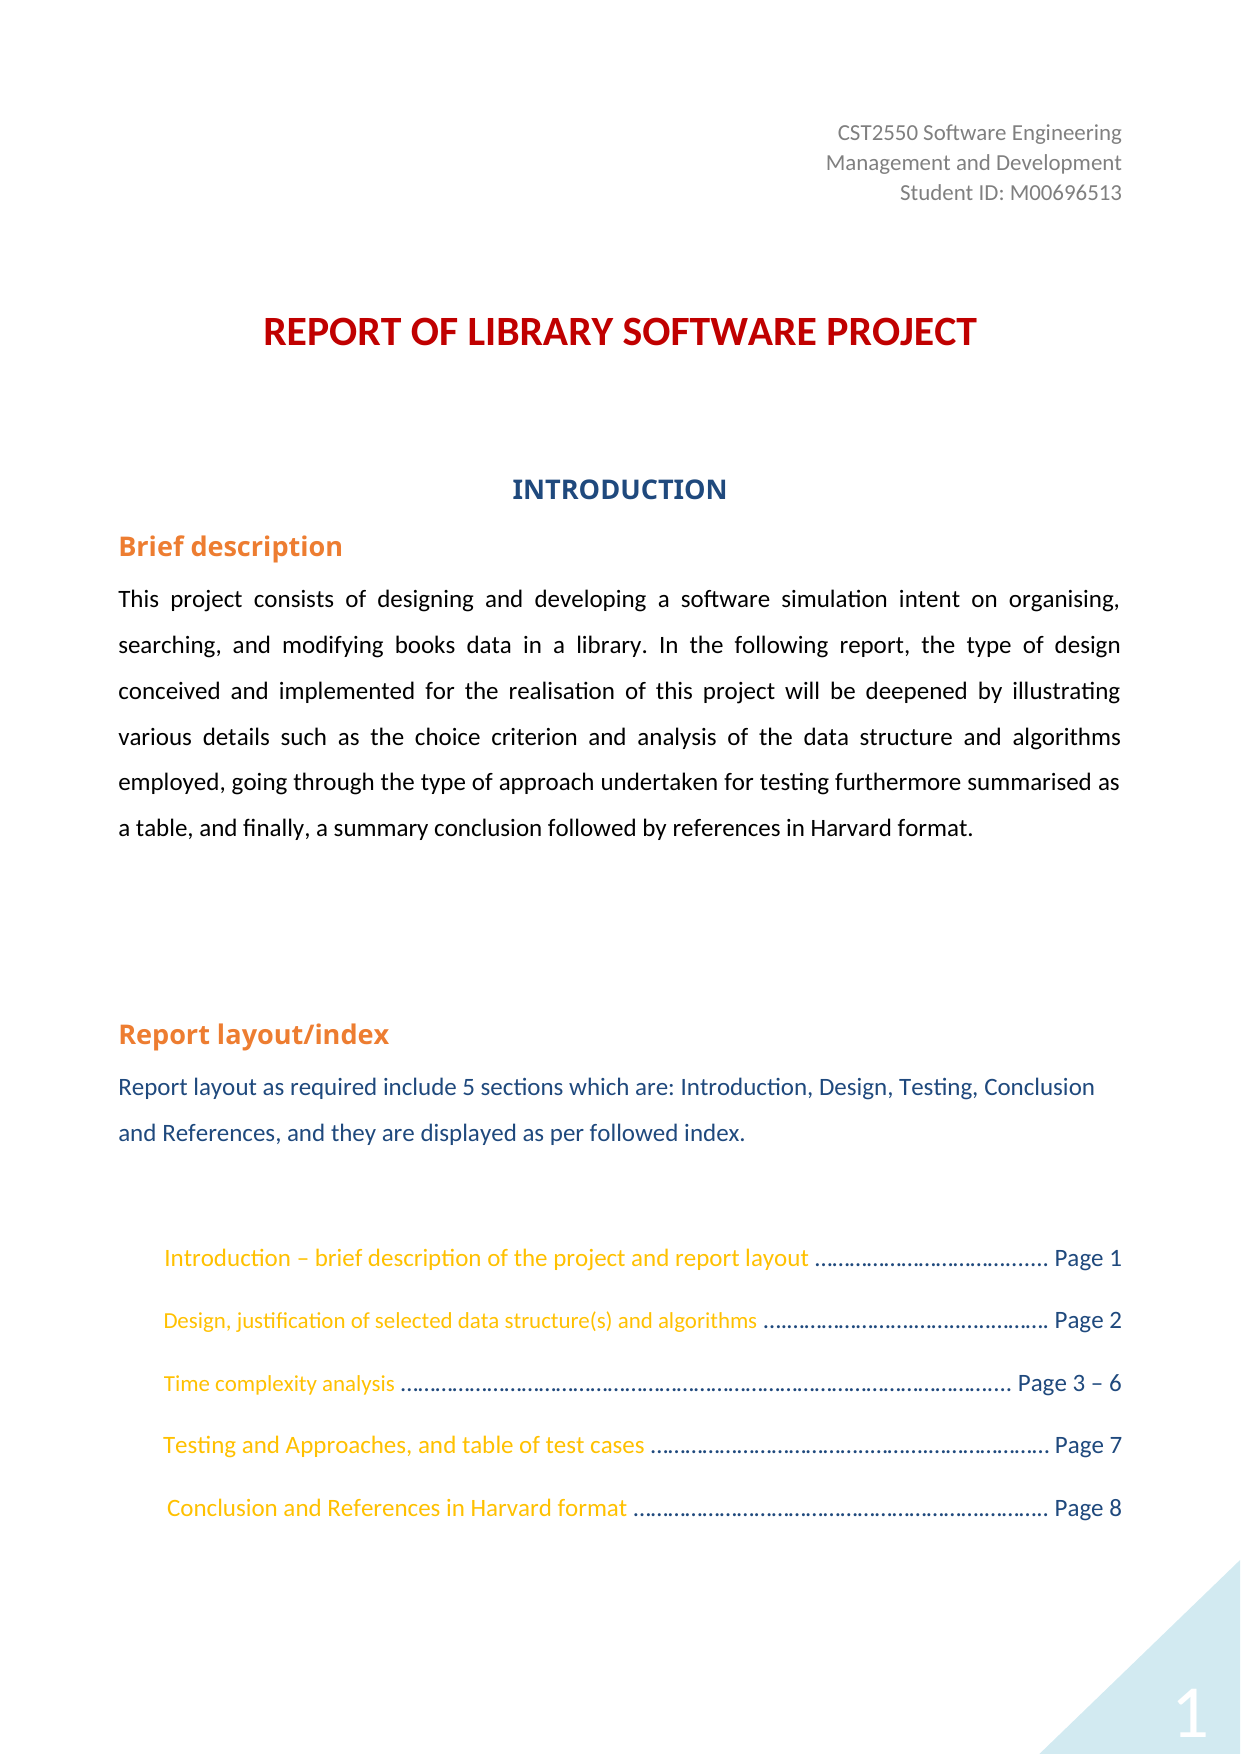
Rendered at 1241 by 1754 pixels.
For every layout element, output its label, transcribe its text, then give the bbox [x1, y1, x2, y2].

text Testing and Approaches, and table of test cases ………………………………..……….………………… Page 7 [118, 1429, 1122, 1460]
text Conclusion and References in Harvard format …………………………………………………….……….. Page 8 [118, 1492, 1122, 1522]
text Student ID: M00696513 [118, 178, 1122, 207]
text REPORT OF LIBRARY SOFTWARE PROJECT [118, 305, 1122, 356]
text Time complexity analysis ………………………………………………………………………………………….... Page 3 – 6 [118, 1367, 1122, 1397]
text CST2550 Software Engineering [118, 118, 1122, 146]
text Brief description [118, 527, 1122, 564]
text Design, justification of selected data structure(s) and algorithms ….………………….……..…..………. Page 2 [118, 1304, 1122, 1335]
text INTRODUCTION [118, 471, 1122, 507]
text Management and Development [118, 148, 1122, 176]
text Introduction – brief description of the project and report layout ……………………………....... Page 1 [118, 1242, 1122, 1273]
text Report layout as required include 5 sections which are: Introduction, Design, Testing, Conclusion and References, and they are displayed as per followed index. [118, 1072, 1122, 1148]
text This project consists of designing and developing a software simulation intent on organising, searching, and modifying books data in a library. In the following report, the type of design conceived and implemented for the realisation of this project will be deepened by illustrating various details such as the choice criterion and analysis of the data structure and algorithms employed, going through the type of approach undertaken for testing furthermore summarised as a table, and finally, a summary conclusion followed by references in Harvard format. [118, 583, 1122, 843]
text Report layout/index [118, 1015, 1122, 1052]
